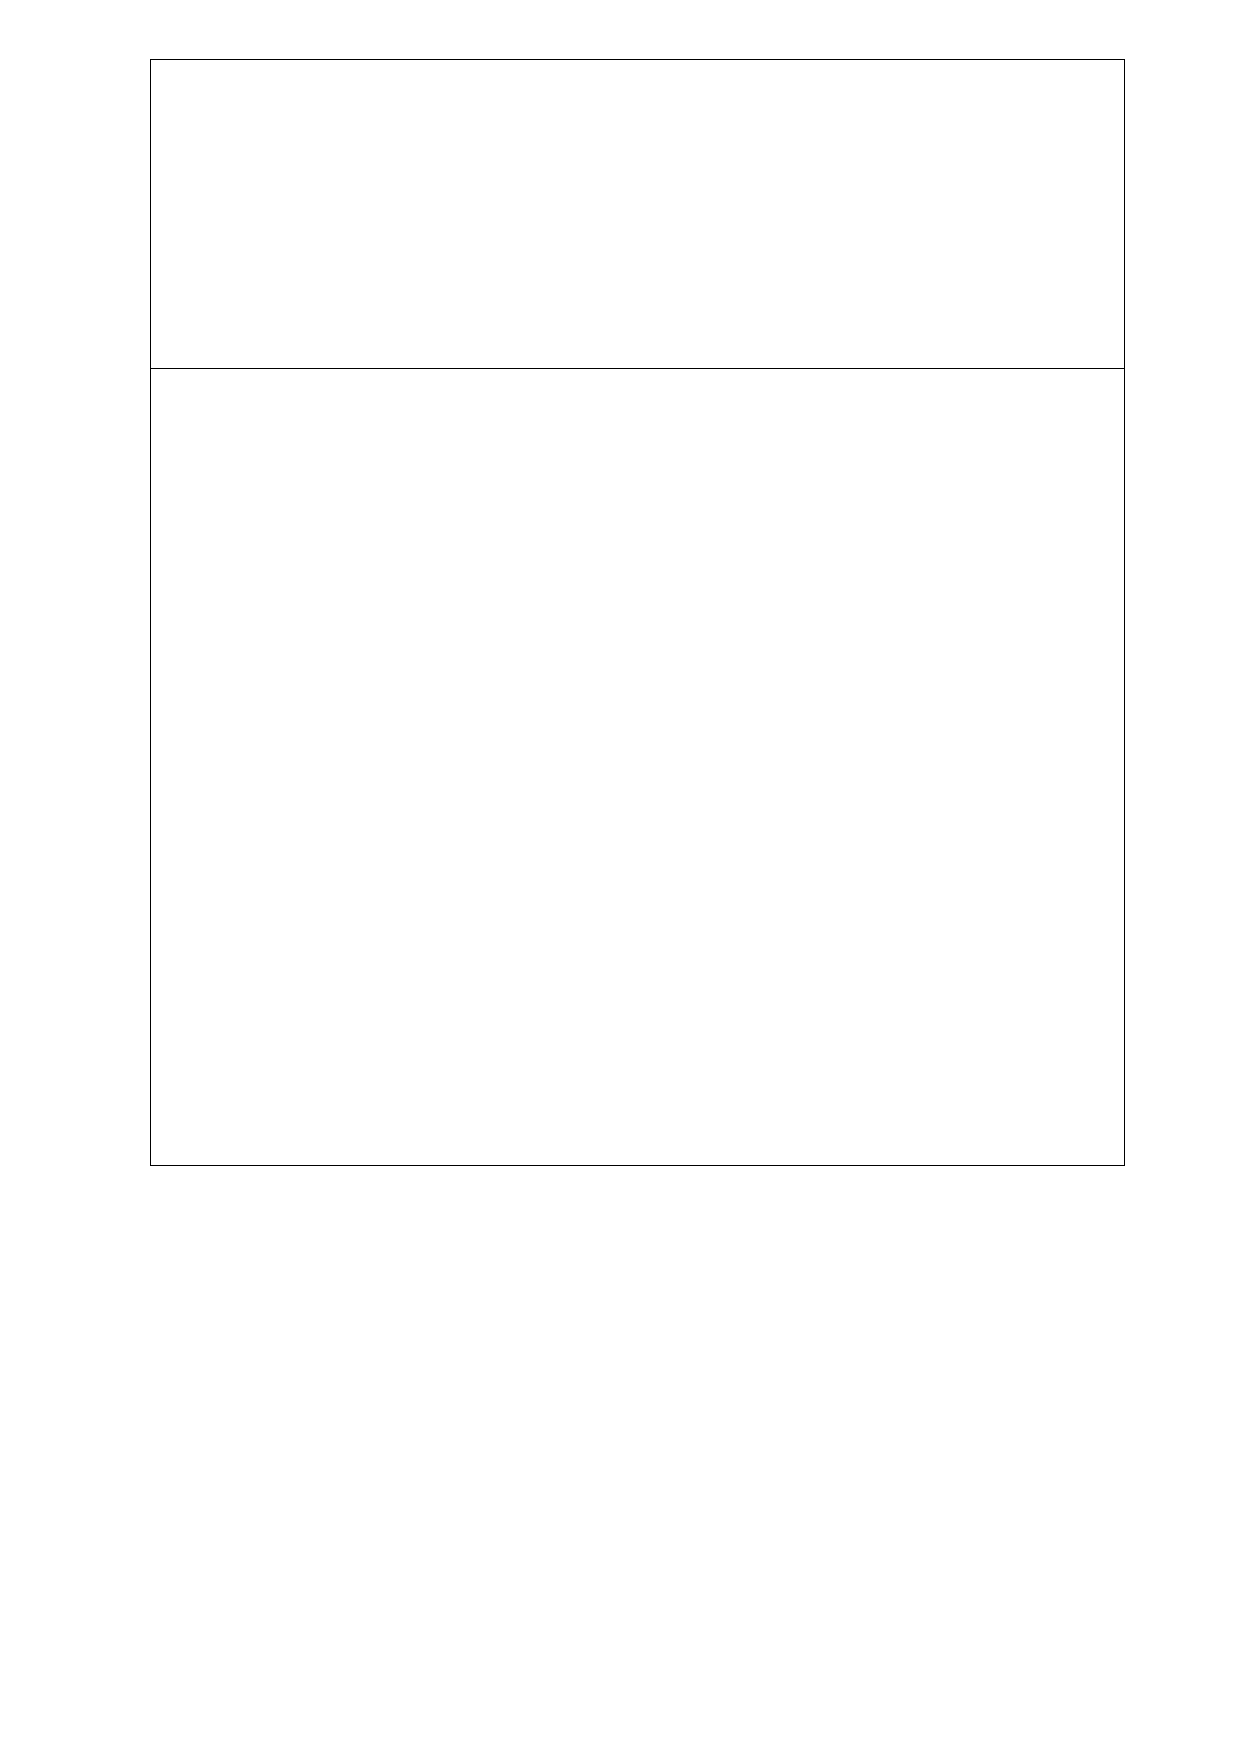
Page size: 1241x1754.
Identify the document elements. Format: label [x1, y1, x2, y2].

table_cell [151, 369, 1124, 1165]
table_cell [151, 60, 1124, 368]
